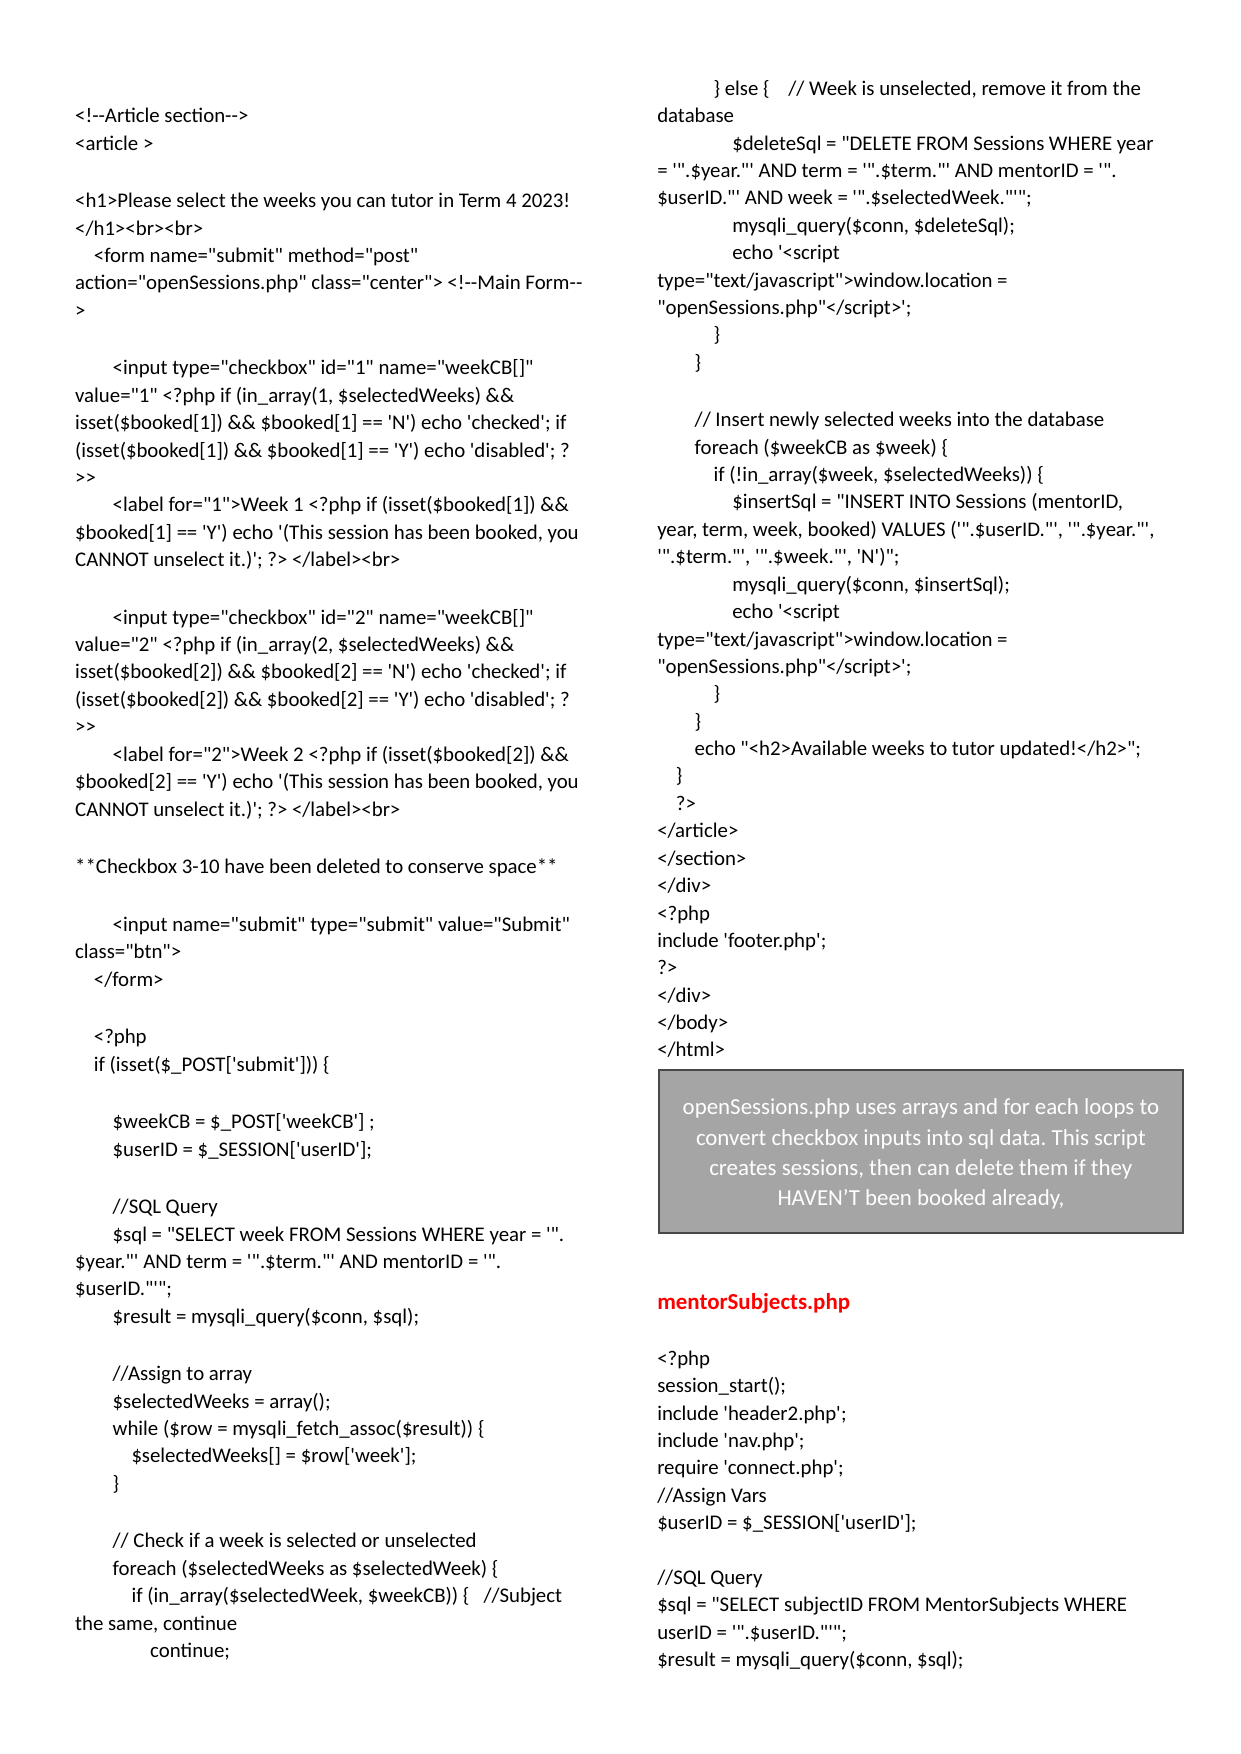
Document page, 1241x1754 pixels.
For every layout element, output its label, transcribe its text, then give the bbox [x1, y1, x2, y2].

text } [657, 349, 1165, 374]
text <!--Article section--> [75, 102, 583, 128]
text } [75, 1470, 583, 1496]
text $insertSql = "INSERT INTO Sessions (mentorID, year, term, week, booked) VALUES ('".$userID."', '".$year."', '".$term."', '".$week."', 'N')"; [657, 489, 1165, 569]
text foreach ($weekCB as $week) { [657, 434, 1165, 459]
text $userID = $_SESSION['userID']; [657, 1509, 1165, 1535]
text foreach ($selectedWeeks as $selectedWeek) { [75, 1555, 583, 1581]
text echo '<script type="text/javascript">window.location = "openSessions.php"</script>'; [657, 239, 1165, 319]
text while ($row = mysqli_fetch_assoc($result)) { [75, 1415, 583, 1441]
text $weekCB = $_POST['weekCB'] ; [75, 1108, 583, 1134]
text <article > [75, 130, 583, 155]
text } [657, 681, 1165, 706]
text </section> [657, 845, 1165, 870]
text </body> [657, 1009, 1165, 1035]
text **Checkbox 3-10 have been deleted to conserve space** [75, 853, 583, 879]
text //SQL Query [75, 1193, 583, 1219]
text $result = mysqli_query($conn, $sql); [75, 1303, 583, 1328]
text include 'nav.php'; [657, 1427, 1165, 1453]
text <?php [75, 1023, 583, 1049]
text </div> [657, 872, 1165, 898]
text $selectedWeeks[] = $row['week']; [75, 1443, 583, 1468]
text } [657, 322, 1165, 347]
text //Assign to array [75, 1361, 583, 1386]
text <?php [657, 1345, 1165, 1370]
text if (in_array($selectedWeek, $weekCB)) { //Subject the same, continue [75, 1582, 583, 1635]
text </form> [75, 966, 583, 991]
text require 'connect.php'; [657, 1454, 1165, 1480]
text echo "<h2>Available weeks to tutor updated!</h2>"; [657, 735, 1165, 761]
text $selectedWeeks = array(); [75, 1388, 583, 1413]
text mysqli_query($conn, $insertSql); [657, 571, 1165, 596]
text ?> [657, 790, 1165, 816]
text <input type="checkbox" id="2" name="weekCB[]" value="2" <?php if (in_array(2, $selectedWeeks) && isset($booked[2]) && $booked[2] == 'N') echo 'checked'; if (isset($booked[2]) && $booked[2] == 'Y') echo 'disabled'; ?>> [75, 604, 583, 739]
text //Assign Vars [657, 1482, 1165, 1507]
text $result = mysqli_query($conn, $sql); [657, 1646, 1165, 1672]
text // Insert newly selected weeks into the database [657, 407, 1165, 432]
text <input type="checkbox" id="1" name="weekCB[]" value="1" <?php if (in_array(1, $selectedWeeks) && isset($booked[1]) && $booked[1] == 'N') echo 'checked'; if (isset($booked[1]) && $booked[1] == 'Y') echo 'disabled'; ?>> [75, 354, 583, 489]
text include 'header2.php'; [657, 1400, 1165, 1425]
text $sql = "SELECT week FROM Sessions WHERE year = '".$year."' AND term = '".$term."' AND mentorID = '".$userID."'"; [75, 1221, 583, 1301]
text } [657, 708, 1165, 733]
text <label for="2">Week 2 <?php if (isset($booked[2]) && $booked[2] == 'Y') echo '(This session has been booked, you CANNOT unselect it.)'; ?> </label><br> [75, 741, 583, 821]
text echo '<script type="text/javascript">window.location = "openSessions.php"</script>'; [657, 598, 1165, 678]
text session_start(); [657, 1372, 1165, 1398]
text } else { // Week is unselected, remove it from the database [657, 75, 1165, 128]
text include 'footer.php'; [657, 927, 1165, 952]
text <input name="submit" type="submit" value="Submit" class="btn"> [75, 911, 583, 964]
text </div> [657, 982, 1165, 1007]
text $deleteSql = "DELETE FROM Sessions WHERE year = '".$year."' AND term = '".$term."' AND mentorID = '".$userID."' AND week = '".$selectedWeek."'"; [657, 130, 1165, 210]
text // Check if a week is selected or unselected [75, 1528, 583, 1553]
text //SQL Query [657, 1564, 1165, 1589]
text ?> [657, 954, 1165, 980]
text mysqli_query($conn, $deleteSql); [657, 212, 1165, 237]
text <form name="submit" method="post" action="openSessions.php" class="center"> <!--Main Form--> [75, 242, 583, 322]
text $userID = $_SESSION['userID']; [75, 1136, 583, 1161]
text <h1>Please select the weeks you can tutor in Term 4 2023!</h1><br><br> [75, 187, 583, 240]
text continue; [75, 1637, 583, 1663]
text $sql = "SELECT subjectID FROM MentorSubjects WHERE userID = '".$userID."'"; [657, 1592, 1165, 1644]
text </html> [657, 1037, 1165, 1062]
text if (isset($_POST['submit'])) { [75, 1051, 583, 1076]
text <?php [657, 900, 1165, 925]
text } [657, 763, 1165, 788]
text </article> [657, 817, 1165, 843]
text <label for="1">Week 1 <?php if (isset($booked[1]) && $booked[1] == 'Y') echo '(This session has been booked, you CANNOT unselect it.)'; ?> </label><br> [75, 492, 583, 572]
subtitle mentorSubjects.php [657, 1287, 1165, 1315]
text if (!in_array($week, $selectedWeeks)) { [657, 461, 1165, 487]
